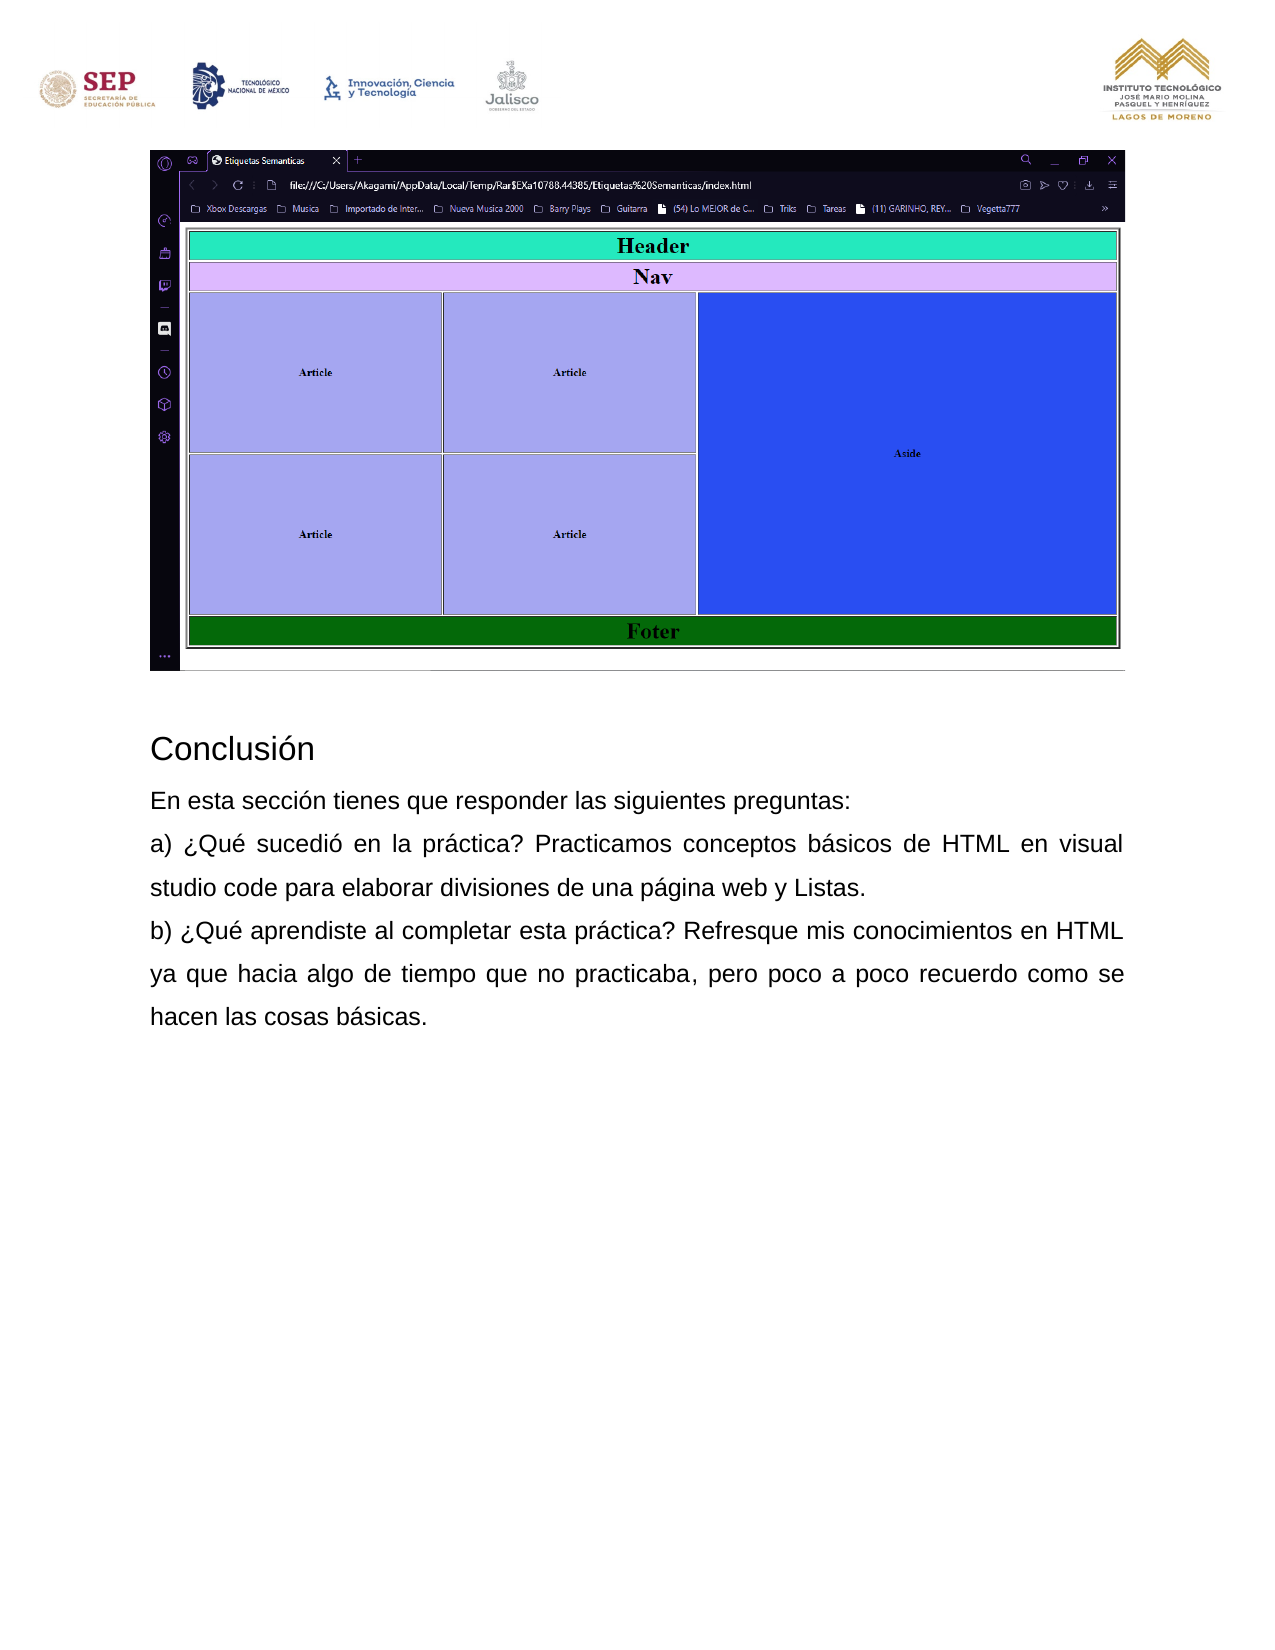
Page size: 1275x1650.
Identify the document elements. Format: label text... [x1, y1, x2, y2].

picture [1095, 33, 1227, 129]
text Conclusión [150, 729, 1125, 767]
picture [22, 22, 562, 128]
text b) ¿Qué aprendiste al completar esta práctica? Refresque mis conocimientos en HTML ya que hacia algo de tiempo que no practicaba, pero poco a poco recuerdo como se hacen las cosas básicas. [150, 916, 1125, 1031]
picture [150, 150, 1125, 671]
text a) ¿Qué sucedió en la práctica? Practicamos conceptos básicos de HTML en visual studio code para elaborar divisiones de una página web y Listas. [150, 829, 1125, 901]
text En esta sección tienes que responder las siguientes preguntas: [150, 786, 1125, 815]
